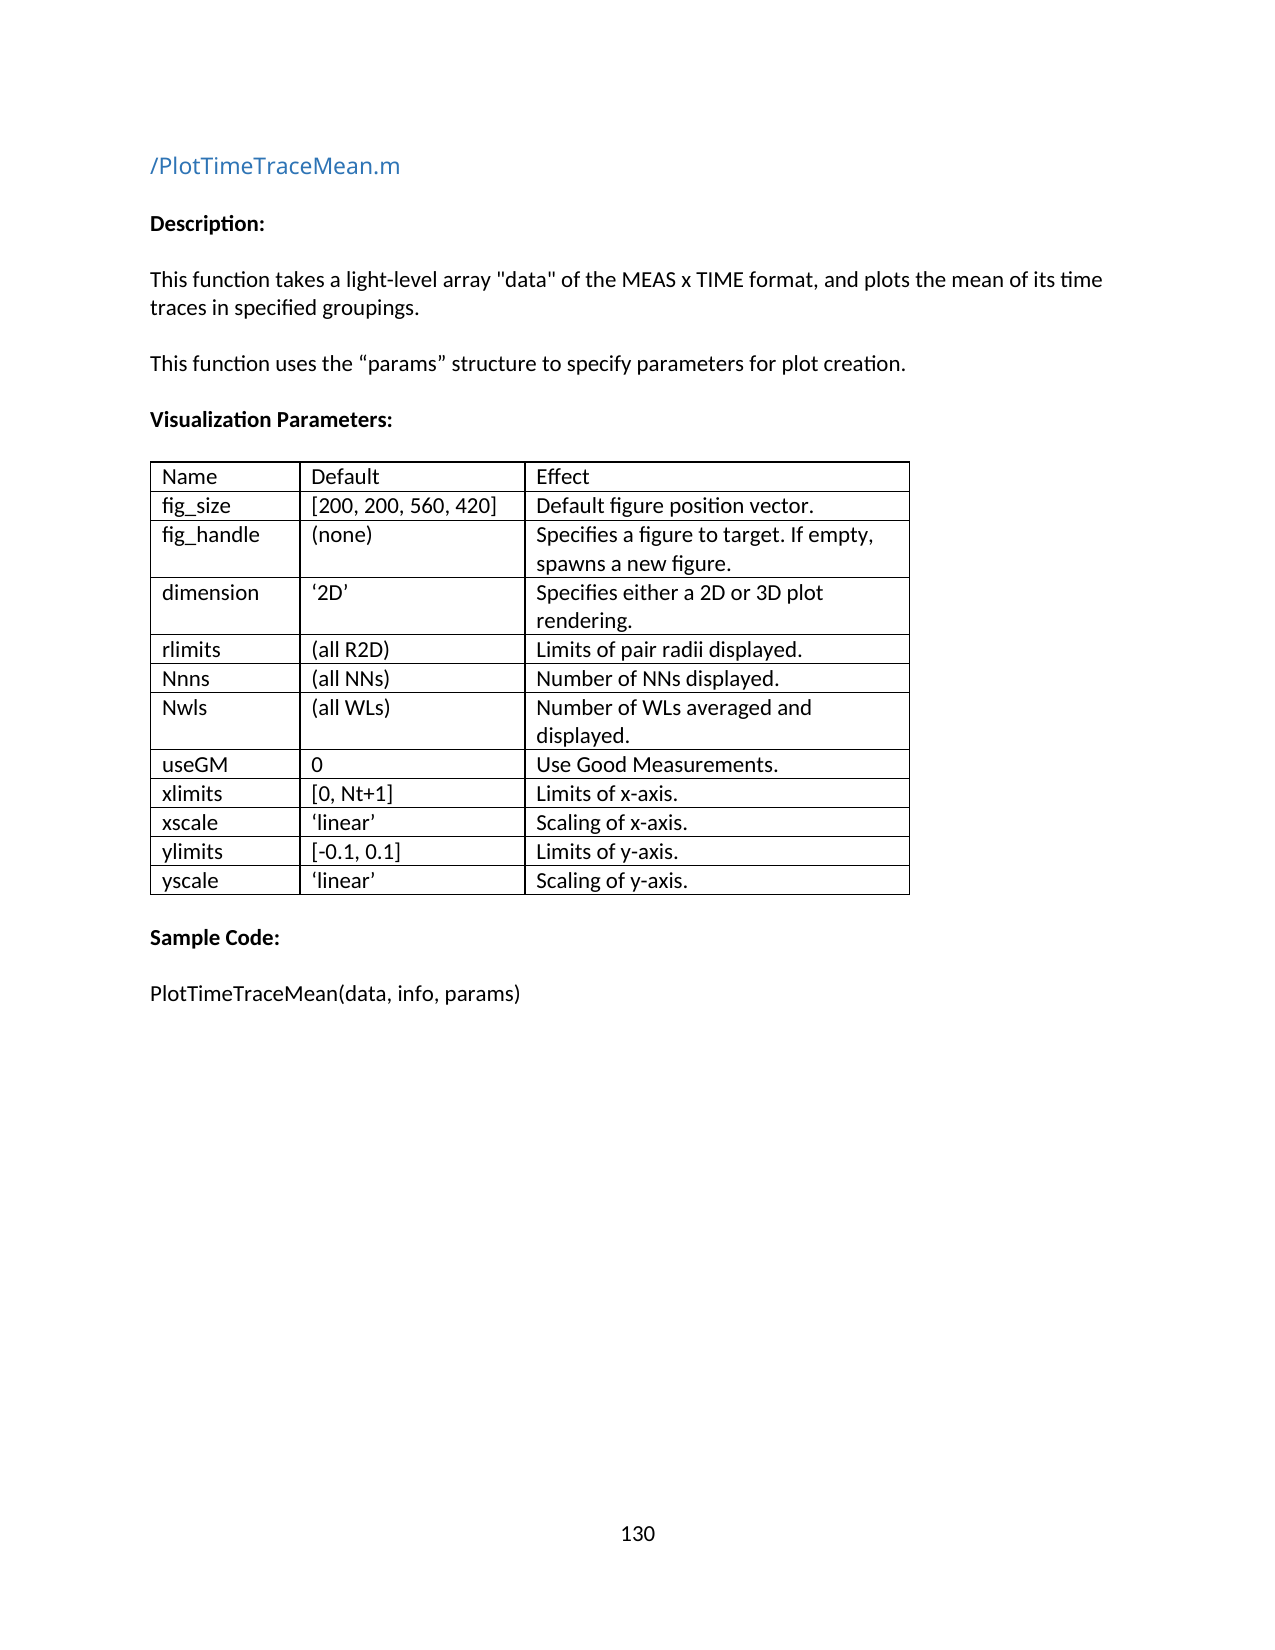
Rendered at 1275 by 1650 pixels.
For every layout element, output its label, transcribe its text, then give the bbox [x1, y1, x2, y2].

table_cell 0 [301, 750, 524, 778]
text Sample Code: [150, 923, 1125, 951]
table_cell ‘linear’ [301, 866, 524, 894]
table_cell fig_handle [151, 521, 299, 577]
table_cell [200, 200, 560, 420] [301, 492, 524, 519]
table_cell useGM [151, 750, 299, 778]
table_cell Scaling of x-axis. [526, 808, 909, 836]
table_cell xscale [151, 808, 299, 836]
table_cell rlimits [151, 635, 299, 663]
table_cell [0, Nt+1] [301, 779, 524, 807]
table_cell ylimits [151, 837, 299, 865]
table_cell (all R2D) [301, 635, 524, 663]
table_cell (none) [301, 521, 524, 577]
table_cell (all NNs) [301, 664, 524, 692]
table_header Name [151, 463, 299, 491]
table_cell [-0.1, 0.1] [301, 837, 524, 865]
text Description: [150, 209, 1125, 237]
table_cell yscale [151, 866, 299, 894]
text PlotTimeTraceMean(data, info, params) [150, 979, 1125, 1007]
table_cell Nwls [151, 693, 299, 749]
table_cell xlimits [151, 779, 299, 807]
text This function takes a light-level array "data" of the MEAS x TIME format, and plots the mean of its time traces in specified groupings. [150, 265, 1125, 321]
text This function uses the “params” structure to specify parameters for plot creation. [150, 349, 1125, 377]
table_cell fig_size [151, 492, 299, 519]
table_cell dimension [151, 578, 299, 634]
table_cell Scaling of y-axis. [526, 866, 909, 894]
table_cell Specifies either a 2D or 3D plot rendering. [526, 578, 909, 634]
table_cell ‘linear’ [301, 808, 524, 836]
table_cell Limits of y-axis. [526, 837, 909, 865]
table_cell (all WLs) [301, 693, 524, 749]
table_cell Limits of pair radii displayed. [526, 635, 909, 663]
table_header Effect [526, 463, 909, 491]
table_cell Specifies a figure to target. If empty, spawns a new figure. [526, 521, 909, 577]
table_cell ‘2D’ [301, 578, 524, 634]
table_cell Nnns [151, 664, 299, 692]
table_cell Limits of x-axis. [526, 779, 909, 807]
text Visualization Parameters: [150, 405, 1125, 433]
table_cell Number of WLs averaged and displayed. [526, 693, 909, 749]
table_cell Number of NNs displayed. [526, 664, 909, 692]
text /PlotTimeTraceMean.m [150, 150, 1125, 181]
table_cell Use Good Measurements. [526, 750, 909, 778]
table_cell Default figure position vector. [526, 492, 909, 519]
table_header Default [301, 463, 524, 491]
